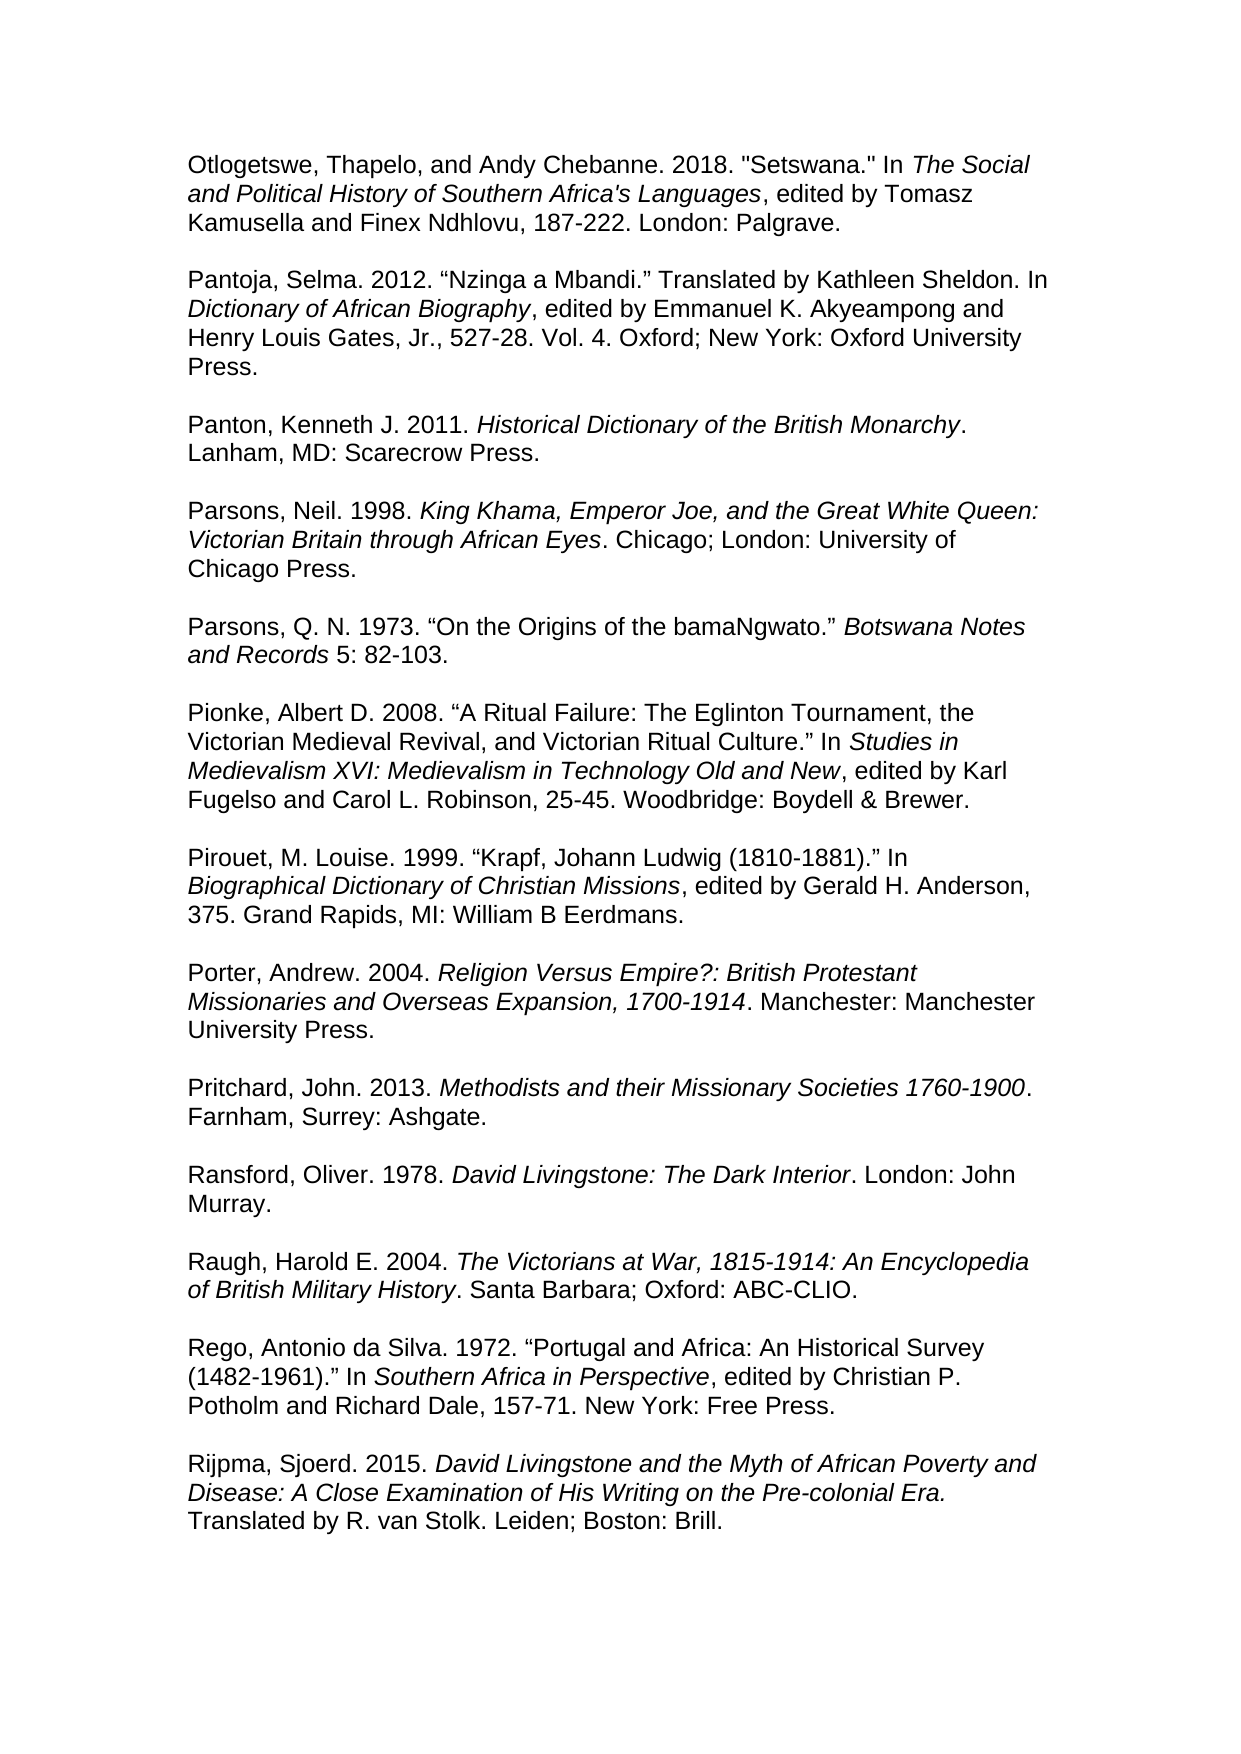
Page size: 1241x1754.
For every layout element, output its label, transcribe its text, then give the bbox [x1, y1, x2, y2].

text Pantoja, Selma. 2012. “Nzinga a Mbandi.” Translated by Kathleen Sheldon. In Dictionary of African Biography, edited by Emmanuel K. Akyeampong and Henry Louis Gates, Jr., 527-28. Vol. 4. Oxford; New York: Oxford University Press. [187, 265, 1053, 380]
text Parsons, Q. N. 1973. “On the Origins of the bamaNgwato.” Botswana Notes and Records 5: 82-103. [187, 612, 1053, 669]
text Pirouet, M. Louise. 1999. “Krapf, Johann Ludwig (1810-1881).” In Biographical Dictionary of Christian Missions, edited by Gerald H. Anderson, 375. Grand Rapids, MI: William B Eerdmans. [187, 842, 1053, 929]
text Parsons, Neil. 1998. King Khama, Emperor Joe, and the Great White Queen: Victorian Britain through African Eyes. Chicago; London: University of Chicago Press. [187, 496, 1053, 582]
text Rijpma, Sjoerd. 2015. David Livingstone and the Myth of African Poverty and Disease: A Close Examination of His Writing on the Pre-colonial Era. Translated by R. van Stolk. Leiden; Boston: Brill. [187, 1449, 1053, 1535]
text Otlogetswe, Thapelo, and Andy Chebanne. 2018. "Setswana." In The Social and Political History of Southern Africa's Languages, edited by Tomasz Kamusella and Finex Ndhlovu, 187-222. London: Palgrave. [187, 150, 1053, 236]
text Rego, Antonio da Silva. 1972. “Portugal and Africa: An Historical Survey (1482-1961).” In Southern Africa in Perspective, edited by Christian P. Potholm and Richard Dale, 157-71. New York: Free Press. [187, 1333, 1053, 1419]
text Ransford, Oliver. 1978. David Livingstone: The Dark Interior. London: John Murray. [187, 1160, 1053, 1217]
text Raugh, Harold E. 2004. The Victorians at War, 1815-1914: An Encyclopedia of British Military History. Santa Barbara; Oxford: ABC-CLIO. [187, 1247, 1053, 1304]
text Pionke, Albert D. 2008. “A Ritual Failure: The Eglinton Tournament, the Victorian Medieval Revival, and Victorian Ritual Culture.” In Studies in Medievalism XVI: Medievalism in Technology Old and New, edited by Karl Fugelso and Carol L. Robinson, 25-45. Woodbridge: Boydell & Brewer. [187, 698, 1053, 813]
text Panton, Kenneth J. 2011. Historical Dictionary of the British Monarchy. Lanham, MD: Scarecrow Press. [187, 409, 1053, 467]
text Pritchard, John. 2013. Methodists and their Missionary Societies 1760-1900. Farnham, Surrey: Ashgate. [187, 1073, 1053, 1131]
text Porter, Andrew. 2004. Religion Versus Empire?: British Protestant Missionaries and Overseas Expansion, 1700-1914. Manchester: Manchester University Press. [187, 958, 1053, 1044]
